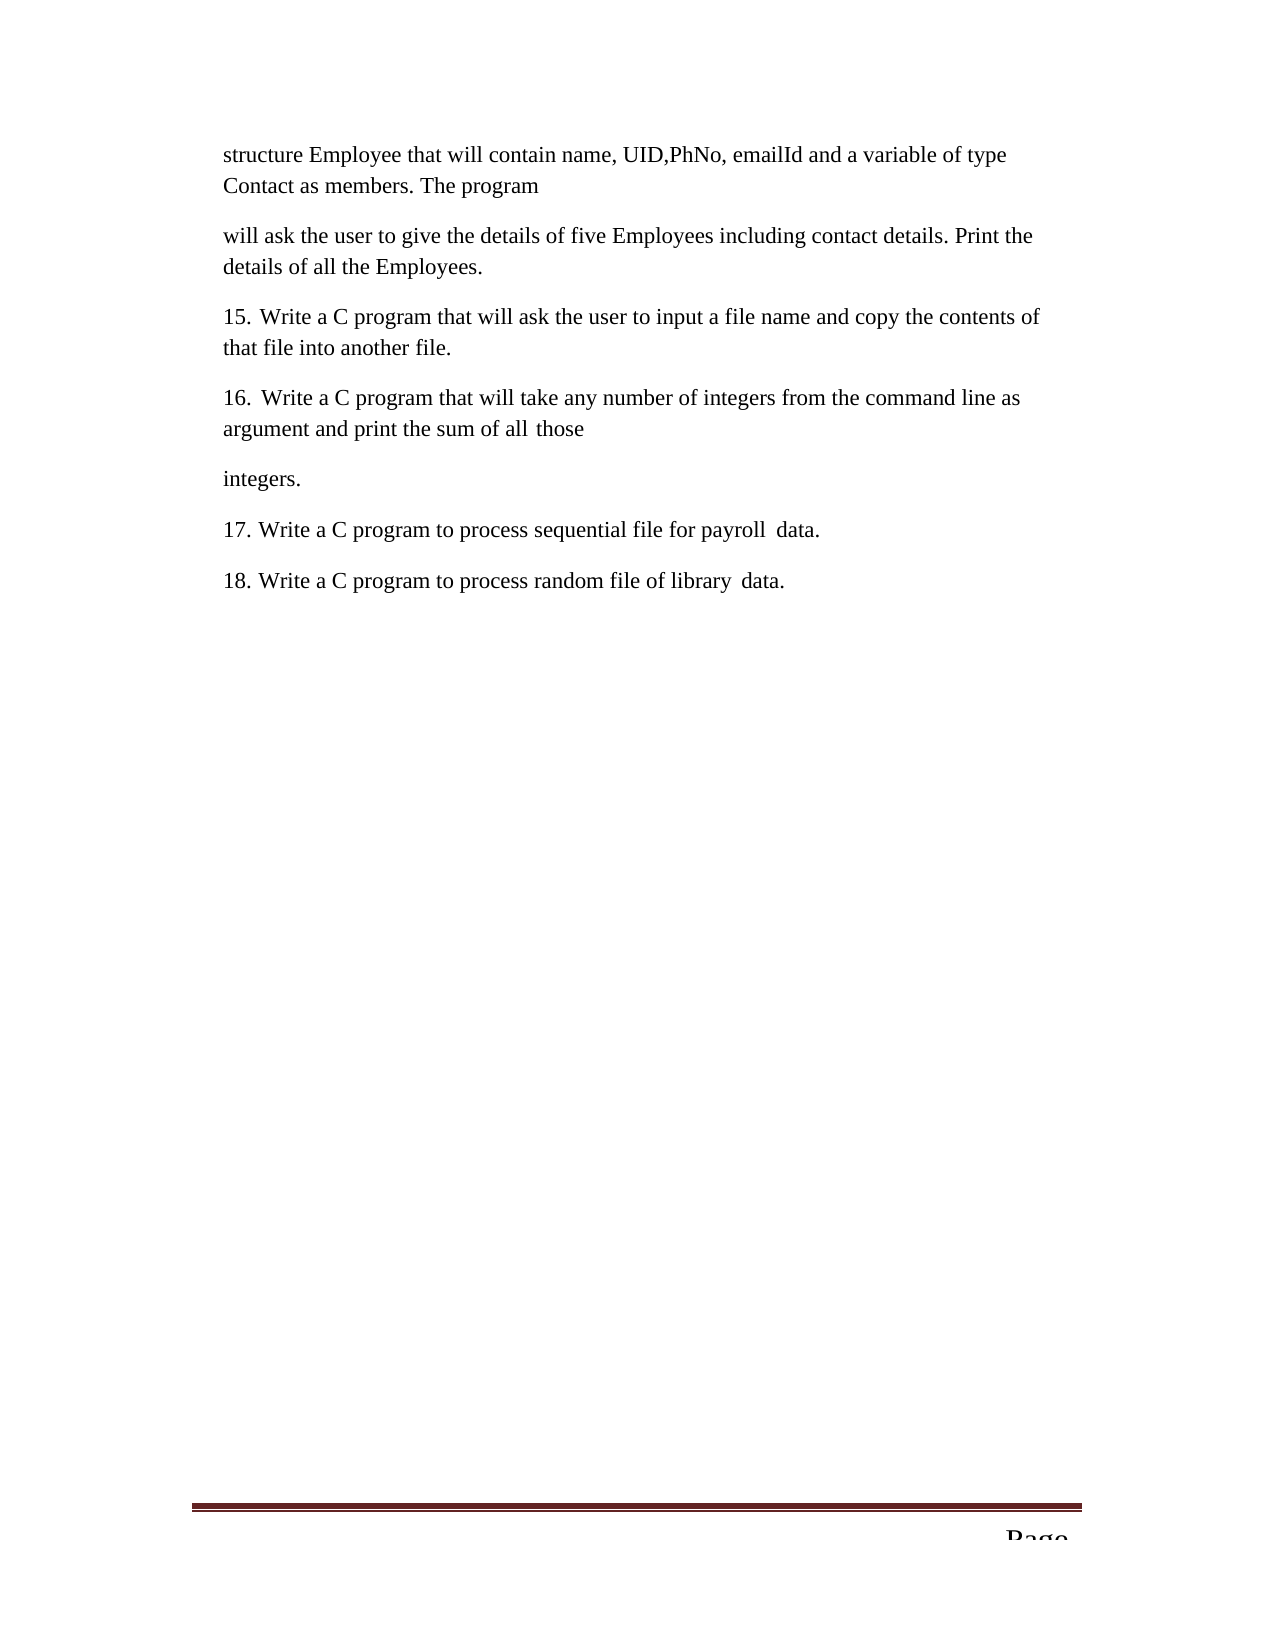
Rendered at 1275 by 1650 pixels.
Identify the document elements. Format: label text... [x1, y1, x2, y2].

text structure Employee that will contain name, UID,PhNo, emailId and a variable of type Contact as members. The program [223, 141, 1046, 198]
text will ask the user to give the details of five Employees including contact details. Print the details of all the Employees. [223, 222, 1046, 279]
list Write a C program to process random file of library data. [223, 567, 1169, 593]
list Write a C program that will ask the user to input a file name and copy the contents of that file into another file. [223, 303, 1078, 360]
list Write a C program to process sequential file for payroll data. [223, 516, 1169, 543]
text integers. [223, 465, 1169, 492]
list Write a C program that will take any number of integers from the command line as argument and print the sum of all those [223, 384, 1079, 442]
